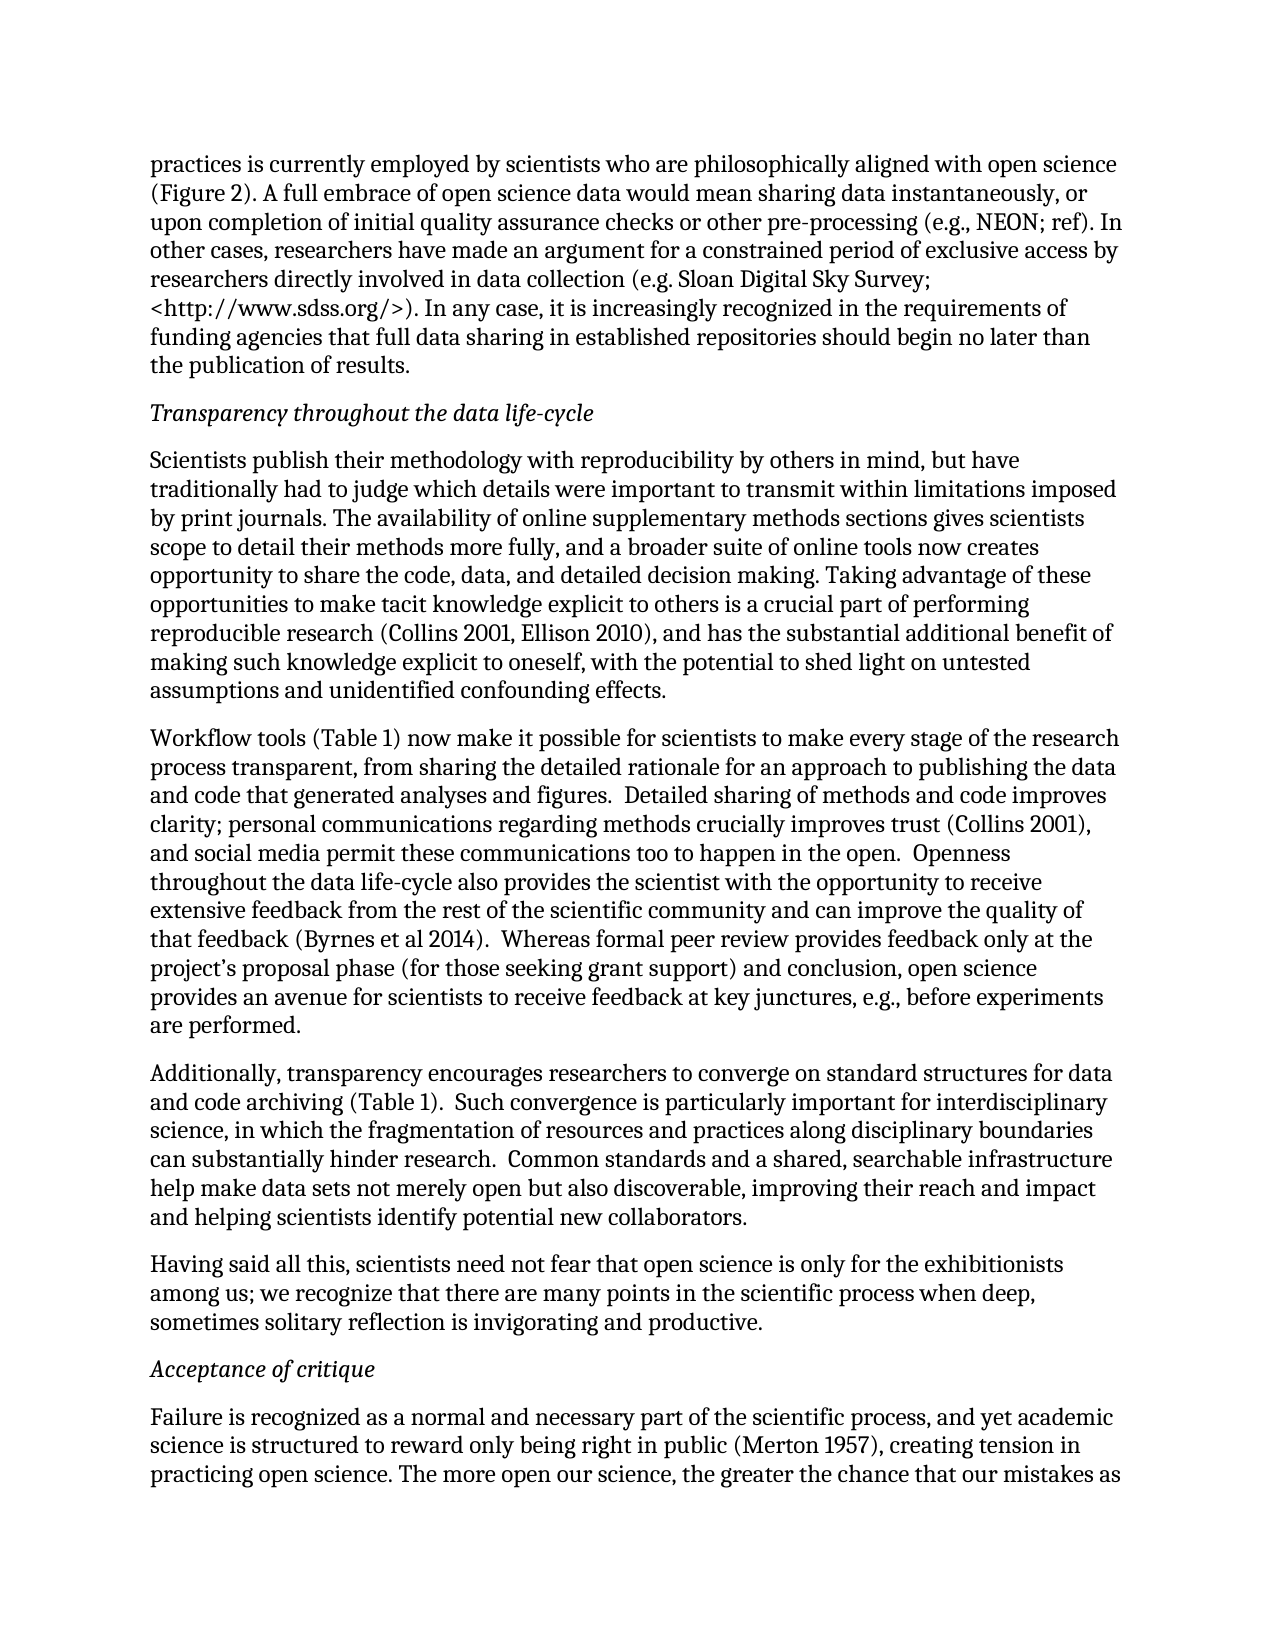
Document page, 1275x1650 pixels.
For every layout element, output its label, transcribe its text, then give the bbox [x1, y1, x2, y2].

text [150, 150, 1125, 380]
text Scientists publish their methodology with reproducibility by others in mind, but have traditionally had to judge which details were important to transmit within limitations imposed by print journals. The availability of online supplementary methods sections gives scientists scope to detail their methods more fully, and a broader suite of online tools now creates opportunity to share the code, data, and detailed decision making. Taking advantage of these opportunities to make tacit knowledge explicit to others is a crucial part of performing reproducible research (Collins 2001, Ellison 2010), and has the substantial additional benefit of making such knowledge explicit to oneself, with the potential to shed light on untested assumptions and unidentified confounding effects. [150, 446, 1125, 705]
text Transparency throughout the data life-cycle [150, 399, 1125, 427]
text Having said all this, scientists need not fear that open science is only for the exhibitionists among us; we recognize that there are many points in the scientific process when deep, sometimes solitary reflection is invigorating and productive. [150, 1250, 1125, 1336]
text Workflow tools (Table 1) now make it possible for scientists to make every stage of the research process transparent, from sharing the detailed rationale for an approach to publishing the data and code that generated analyses and figures. Detailed sharing of methods and code improves clarity; personal communications regarding methods crucially improves trust (Collins 2001), and social media permit these communications too to happen in the open. Openness throughout the data life-cycle also provides the scientist with the opportunity to receive extensive feedback from the rest of the scientific community and can improve the quality of that feedback (Byrnes et al 2014). Whereas formal peer review provides feedback only at the project’s proposal phase (for those seeking grant support) and conclusion, open science provides an avenue for scientists to receive feedback at key junctures, e.g., before experiments are performed. [150, 724, 1125, 1040]
text Additionally, transparency encourages researchers to converge on standard structures for data and code archiving (Table 1). Such convergence is particularly important for interdisciplinary science, in which the fragmentation of resources and practices along disciplinary boundaries can substantially hinder research. Common standards and a shared, searchable infrastructure help make data sets not merely open but also discoverable, improving their reach and impact and helping scientists identify potential new collaborators. [150, 1059, 1125, 1231]
text Acceptance of critique [150, 1355, 1125, 1384]
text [150, 1402, 1125, 1489]
